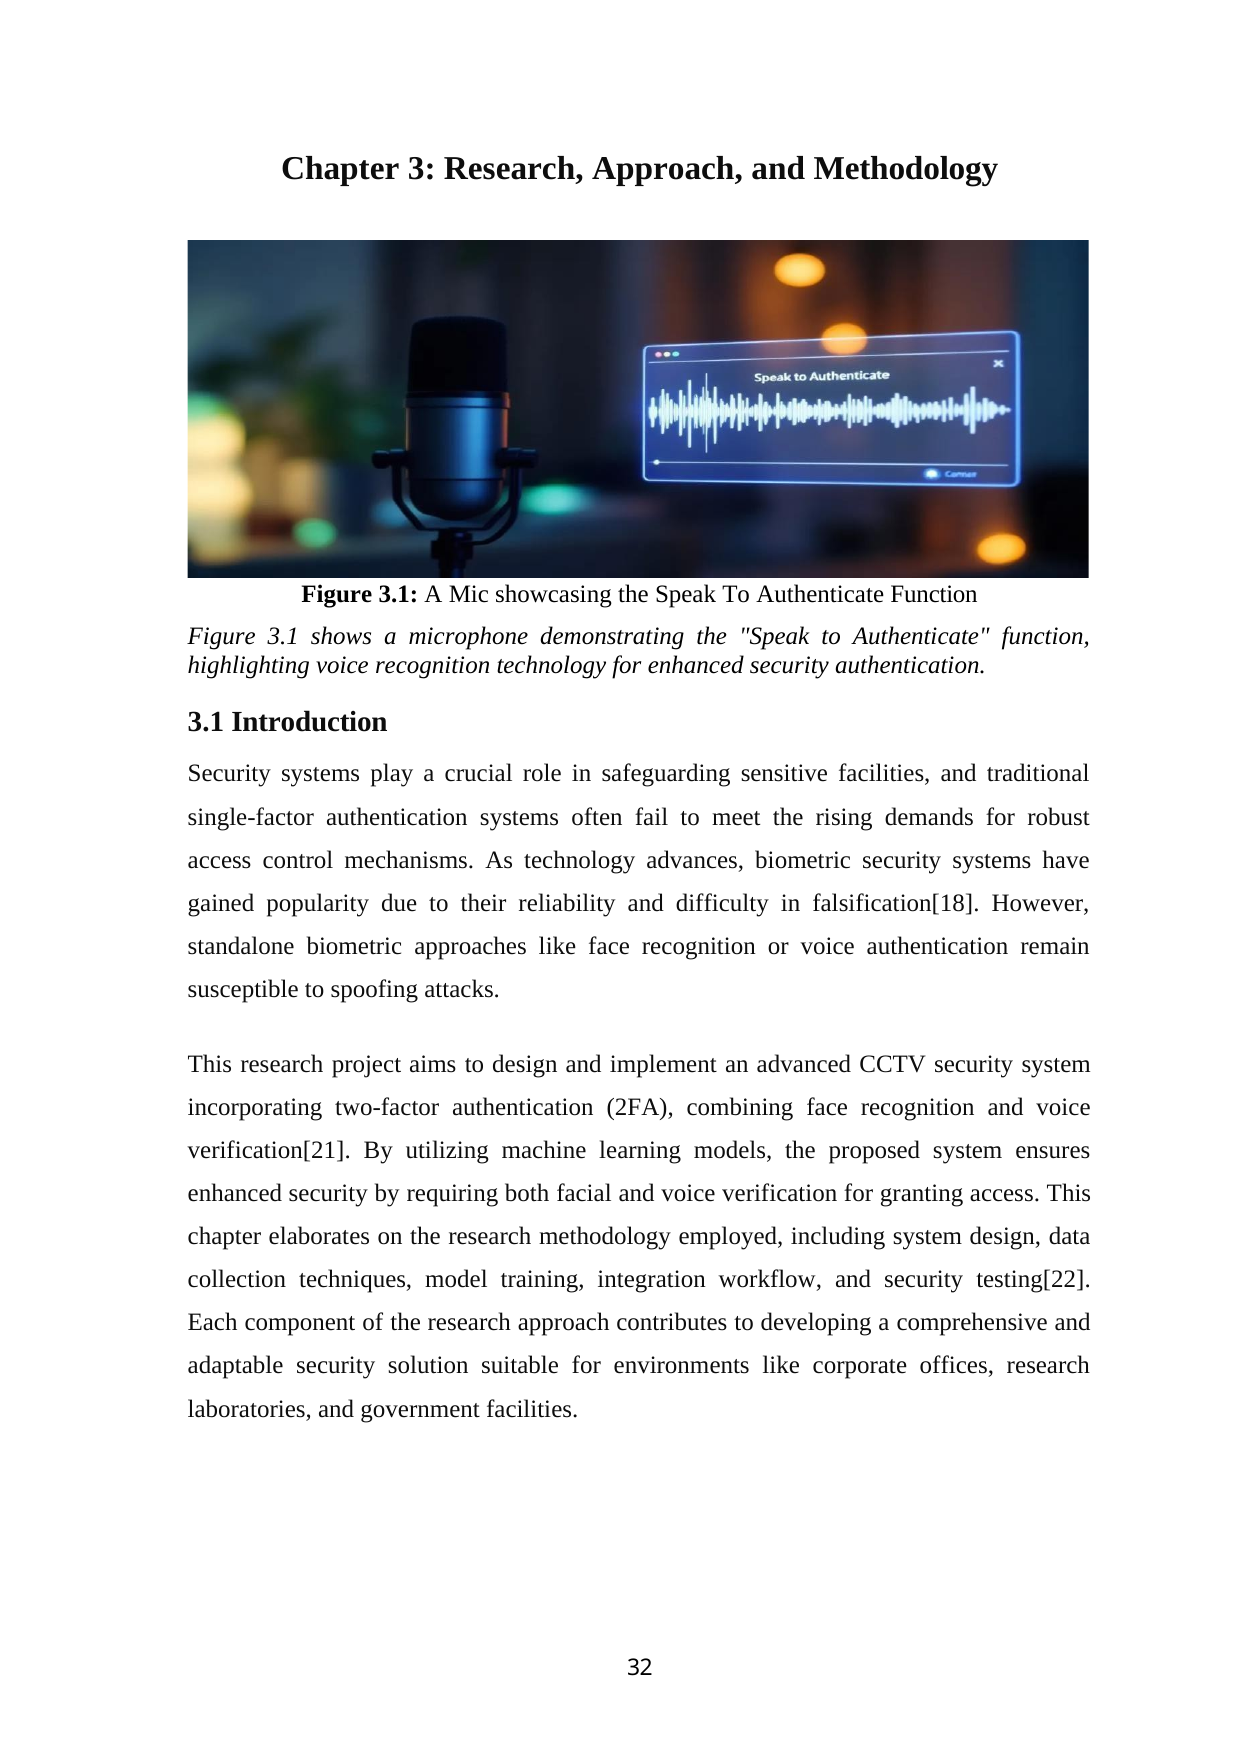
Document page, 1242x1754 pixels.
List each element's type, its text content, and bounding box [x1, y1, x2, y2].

subtitle Introduction [187, 704, 1138, 738]
subtitle Chapter 3: Research, Approach, and Methodology [240, 148, 1039, 186]
text Figure 3.1: A Mic showcasing the Speak To Authenticate Function [177, 240, 1102, 608]
text This research project aims to design and implement an advanced CCTV security system incorporating two-factor authentication (2FA), combining face recognition and voice verification[21]. By utilizing machine learning models, the proposed system ensures enhanced security by requiring both facial and voice verification for granting access. This chapter elaborates on the research methodology employed, including system design, data collection techniques, model training, integration workflow, and security testing[22]. Each component of the research approach contributes to developing a comprehensive and adaptable security solution suitable for environments like corporate offices, research laboratories, and government facilities. [187, 1049, 1091, 1422]
text Figure 3.1 shows a microphone demonstrating the "Speak to Authenticate" function, highlighting voice recognition technology for enhanced security authentication. [187, 622, 1090, 679]
text Security systems play a crucial role in safeguarding sensitive facilities, and traditional single-factor authentication systems often fail to meet the rising demands for robust access control mechanisms. As technology advances, biometric security systems have gained popularity due to their reliability and difficulty in falsification[18]. However, standalone biometric approaches like face recognition or voice authentication remain susceptible to spoofing attacks. [187, 758, 1091, 1003]
